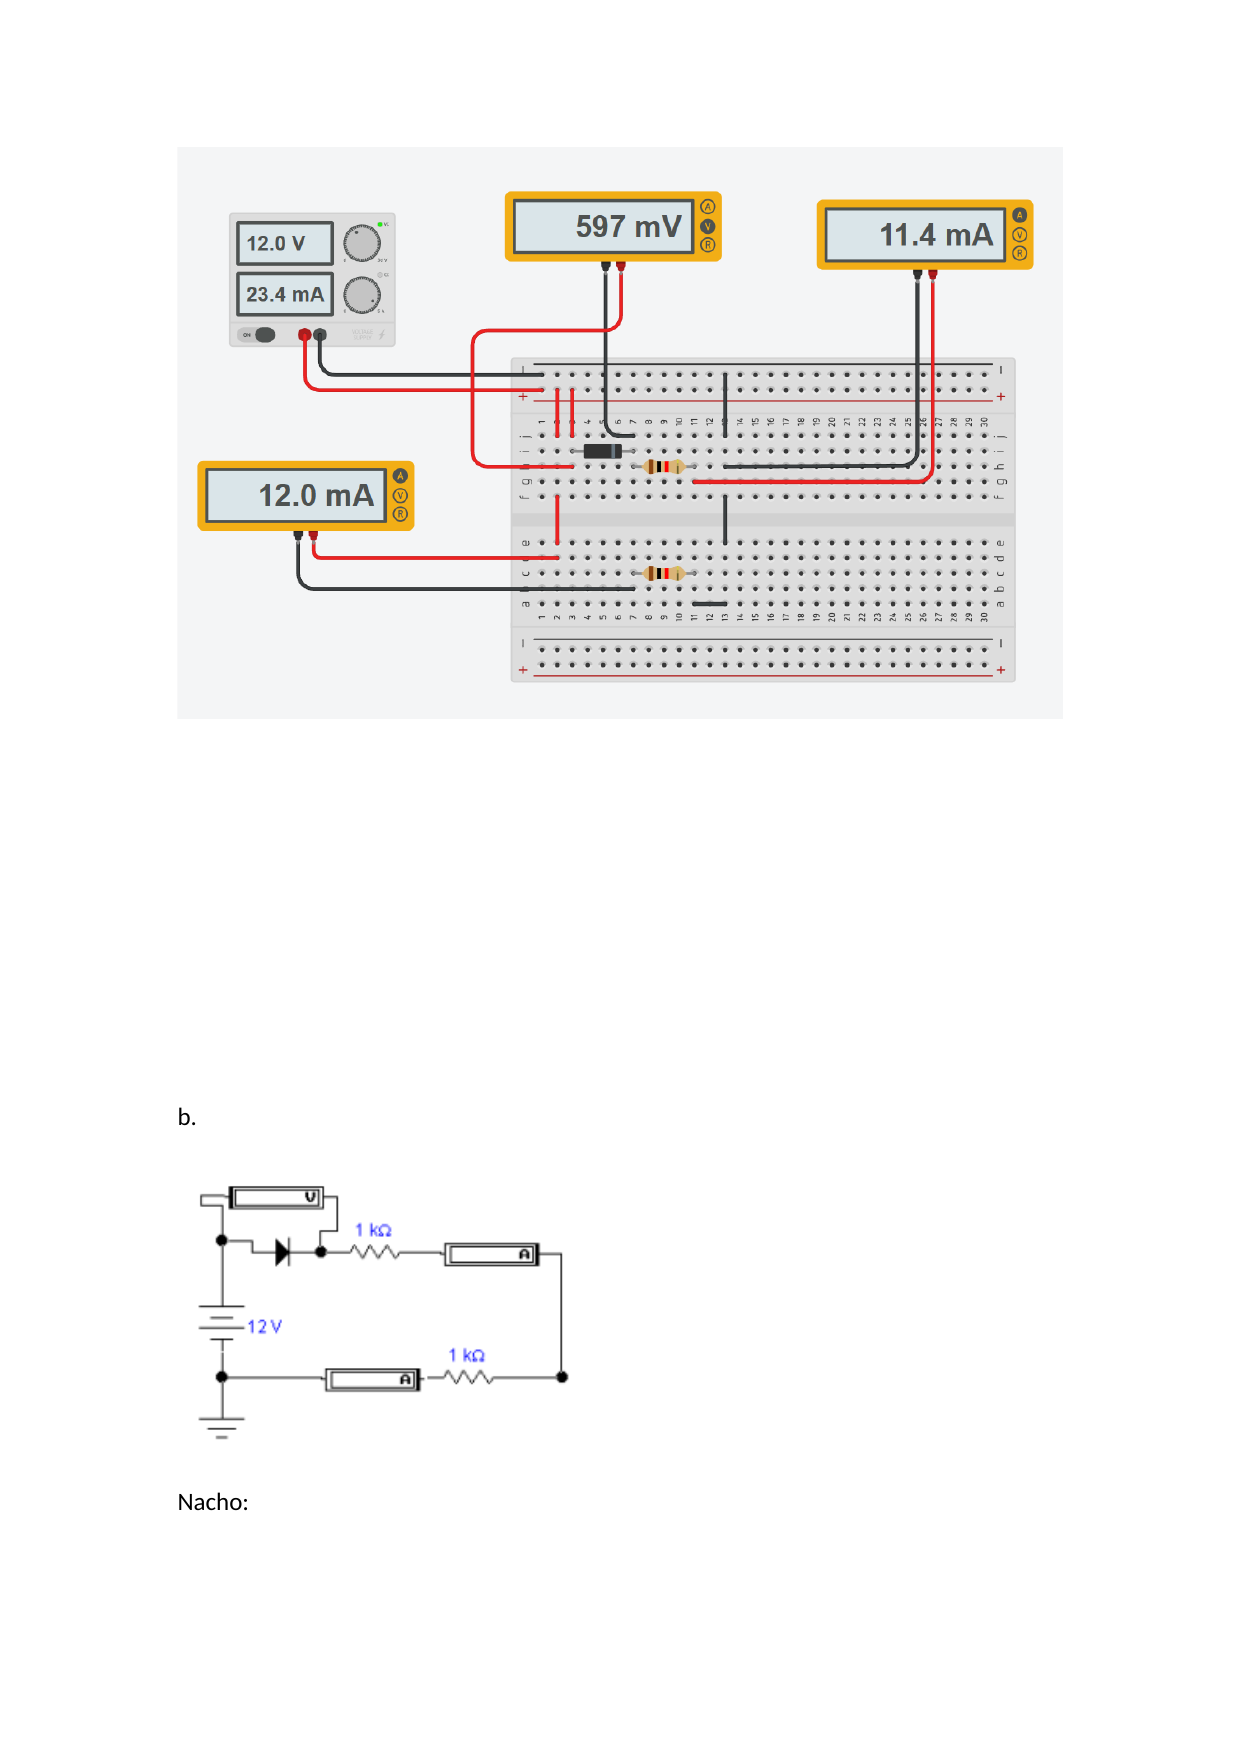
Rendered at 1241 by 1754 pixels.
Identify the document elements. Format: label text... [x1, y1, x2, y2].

text Nacho: [177, 1487, 1063, 1517]
picture [177, 147, 1063, 719]
text b. [177, 1101, 1063, 1132]
picture [177, 1152, 603, 1466]
